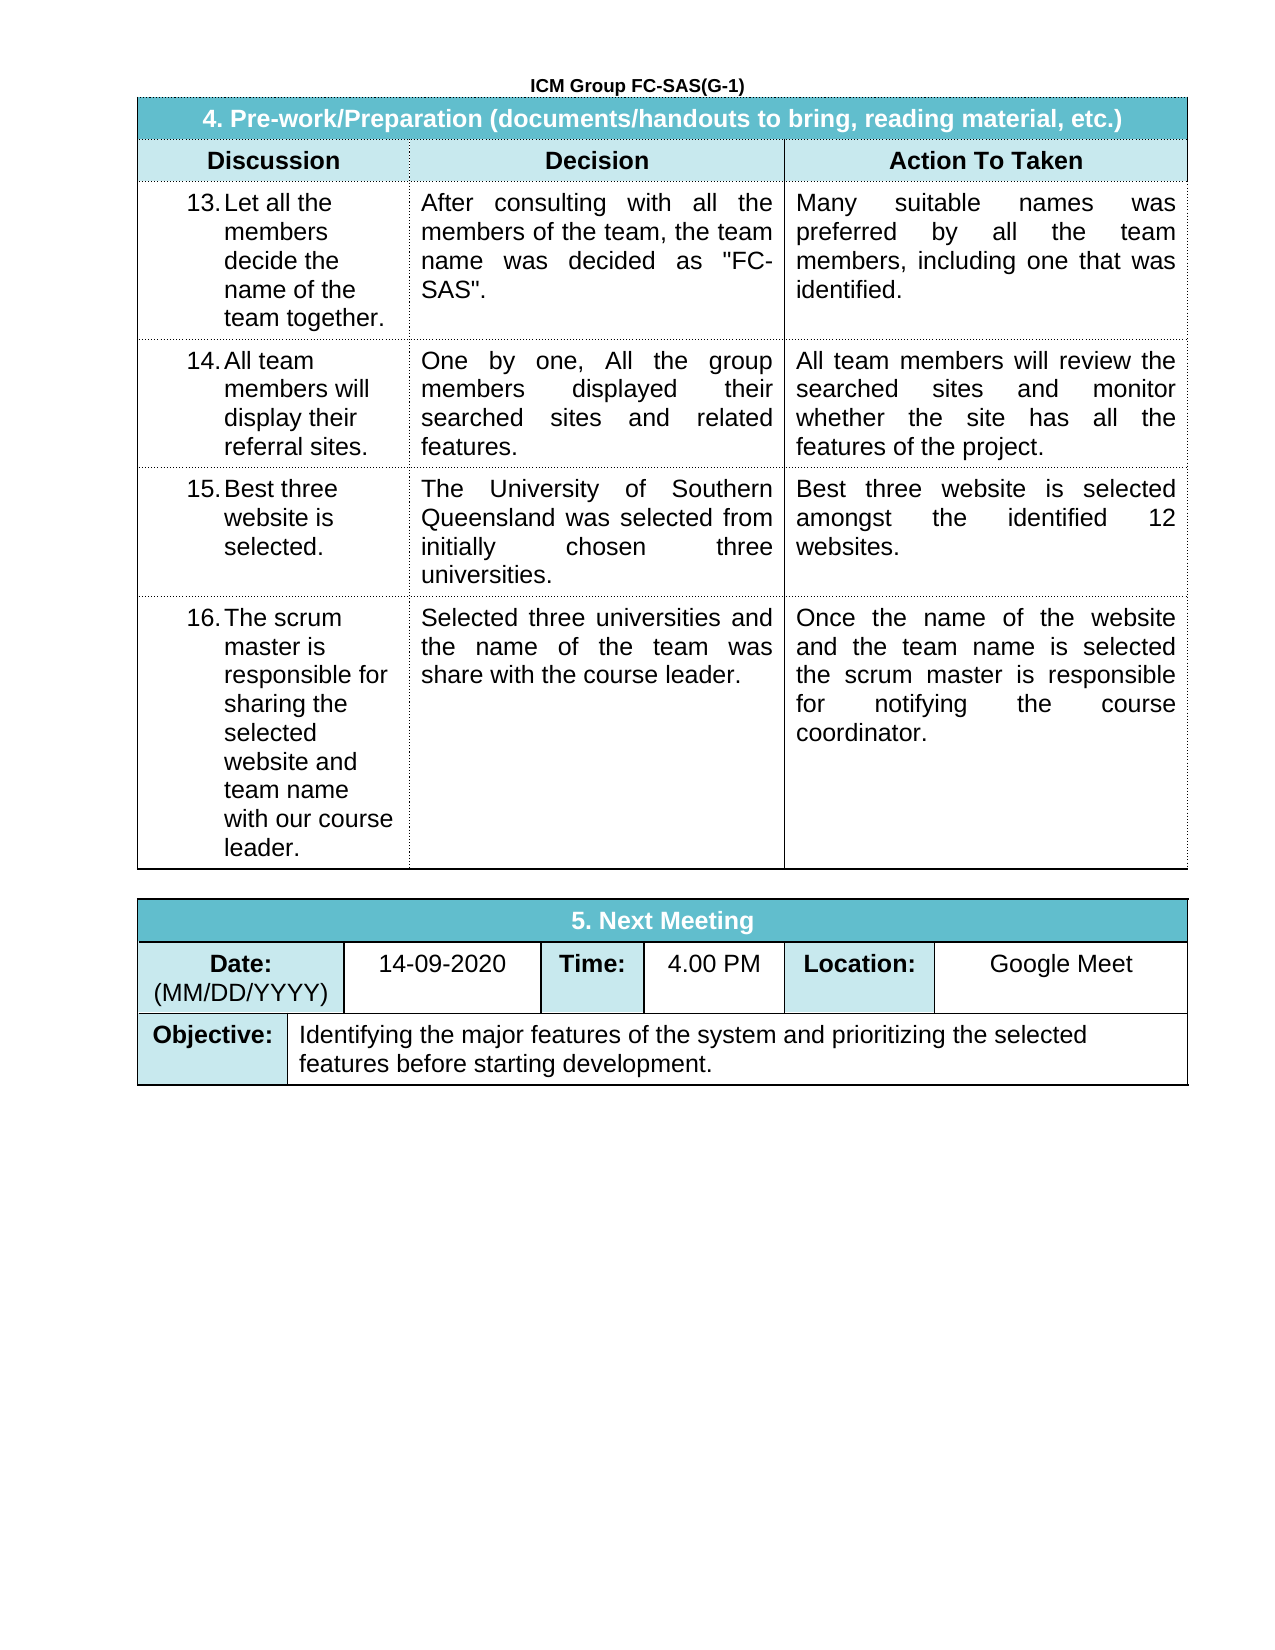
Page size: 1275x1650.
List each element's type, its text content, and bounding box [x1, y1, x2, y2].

table_cell One by one, All the group members displayed their searched sites and related features. [410, 339, 784, 467]
table_cell After consulting with all the members of the team, the team name was decided as "FC-SAS". [410, 181, 784, 338]
table_cell The scrum master is responsible for sharing the selected website and team name with our course leader. [138, 596, 409, 868]
table_cell Time: [542, 943, 643, 1012]
table_cell Best three website is selected. [138, 467, 409, 596]
table_cell Let all the members decide the name of the team together. [138, 181, 409, 338]
table_cell All team members will review the searched sites and monitor whether the site has all the features of the project. [785, 339, 1188, 467]
table_cell 4.00 PM [645, 943, 784, 1012]
table_cell Identifying the major features of the system and prioritizing the selected features before starting development. [288, 1014, 1187, 1084]
table_cell Decision [410, 139, 784, 181]
table_cell Discussion [138, 139, 409, 181]
table_cell 14-09-2020 [345, 943, 540, 1012]
table_cell Date: (MM/DD/YYYY) [138, 942, 343, 1012]
table_cell The University of Southern Queensland was selected from initially chosen three universities. [410, 467, 784, 596]
table_header 4. Pre-work/Preparation (documents/handouts to bring, reading material, etc.) [138, 97, 1187, 139]
table_cell Once the name of the website and the team name is selected the scrum master is responsible for notifying the course coordinator. [785, 596, 1188, 868]
table_header 5. Next Meeting [138, 900, 1187, 941]
table_cell Best three website is selected amongst the identified 12 websites. [785, 467, 1188, 596]
table_cell Objective: [138, 1014, 287, 1084]
table_cell Action To Taken [785, 139, 1187, 181]
table_cell All team members will display their referral sites. [138, 339, 409, 467]
table_cell Location: [785, 943, 934, 1012]
table_cell Selected three universities and the name of the team was share with the course leader. [410, 596, 784, 868]
table_cell Google Meet [935, 943, 1187, 1012]
table_cell Many suitable names was preferred by all the team members, including one that was identified. [785, 181, 1188, 338]
